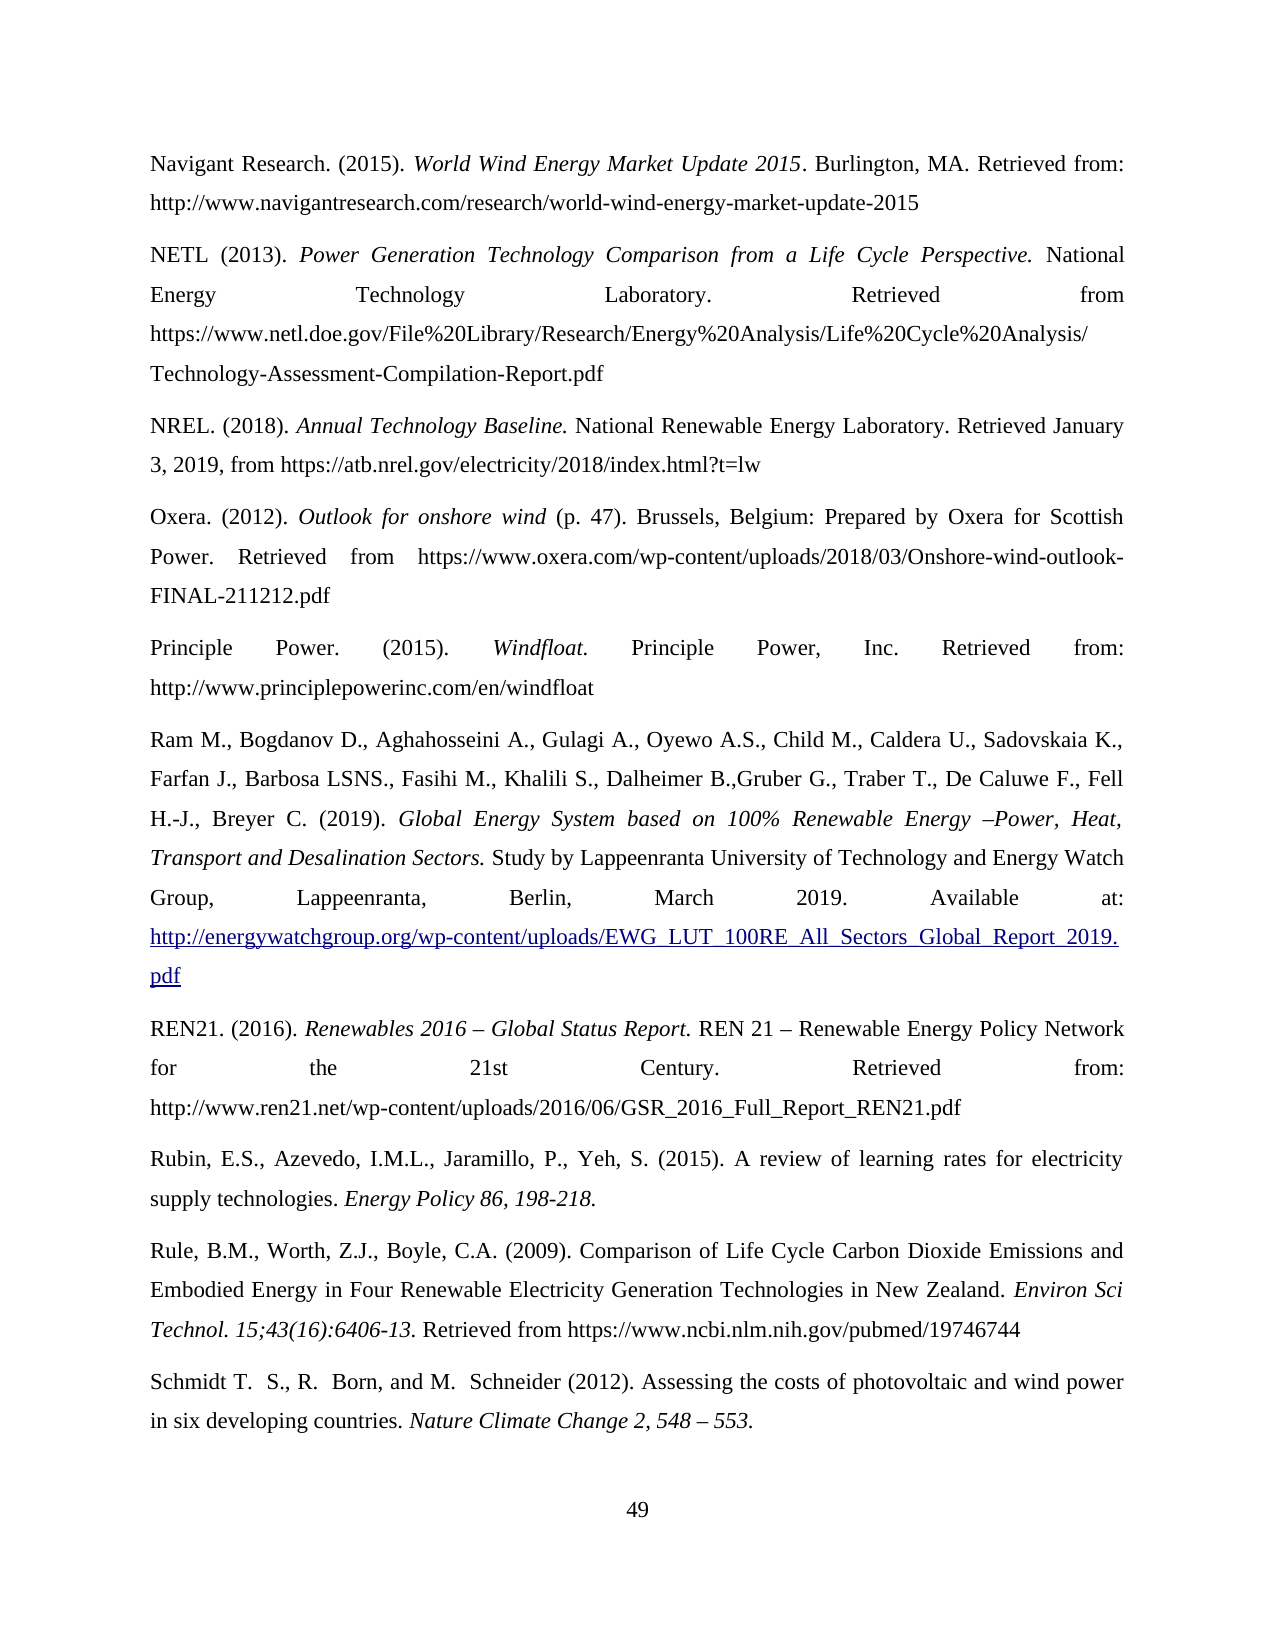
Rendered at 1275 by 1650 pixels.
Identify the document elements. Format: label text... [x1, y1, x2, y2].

text Schmidt T. S., R. Born, and M. Schneider (2012). Assessing the costs of photovoltaic and wind power in six developing countries. Nature Climate Change 2, 548 – 553. [150, 1368, 1125, 1434]
text NETL (2013). Power Generation Technology Comparison from a Life Cycle Perspective. National Energy Technology Laboratory. Retrieved from https://www.netl.doe.gov/File%20Library/Research/Energy%20Analysis/Life%20Cycle%20Analysis/Technology-Assessment-Compilation-Report.pdf [150, 241, 1125, 386]
text Navigant Research. (2015). World Wind Energy Market Update 2015. Burlington, MA. Retrieved from: http://www.navigantresearch.com/research/world-wind-energy-market-update-2015 [150, 150, 1125, 216]
text Principle Power. (2015). Windfloat. Principle Power, Inc. Retrieved from: http://www.principlepowerinc.com/en/windfloat [150, 634, 1125, 700]
text Ram M., Bogdanov D., Aghahosseini A., Gulagi A., Oyewo A.S., Child M., Caldera U., Sadovskaia K., Farfan J., Barbosa LSNS., Fasihi M., Khalili S., Dalheimer B.,Gruber G., Traber T., De Caluwe F., Fell H.-J., Breyer C. (2019). Global Energy System based on 100% Renewable Energy –Power, Heat, Transport and Desalination Sectors. Study by Lappeenranta University of Technology and Energy Watch Group, Lappeenranta, Berlin, March 2019. Available at: http://energywatchgroup.org/wp-content/uploads/EWG_LUT_100RE_All_Sectors_Global_Report_2019.pdf [150, 726, 1125, 989]
text Rubin, E.S., Azevedo, I.M.L., Jaramillo, P., Yeh, S. (2015). A review of learning rates for electricity supply technologies. Energy Policy 86, 198-218. [150, 1146, 1125, 1211]
text Rule, B.M., Worth, Z.J., Boyle, C.A. (2009). Comparison of Life Cycle Carbon Dioxide Emissions and Embodied Energy in Four Renewable Electricity Generation Technologies in New Zealand. Environ Sci Technol. 15;43(16):6406-13. Retrieved from https://www.ncbi.nlm.nih.gov/pubmed/19746744 [150, 1237, 1125, 1342]
text Oxera. (2012). Outlook for onshore wind (p. 47). Brussels, Belgium: Prepared by Oxera for Scottish Power. Retrieved from https://www.oxera.com/wp-content/uploads/2018/03/Onshore-wind-outlook-FINAL-211212.pdf [150, 503, 1125, 609]
text REN21. (2016). Renewables 2016 – Global Status Report. REN 21 – Renewable Energy Policy Network for the 21st Century. Retrieved from: http://www.ren21.net/wp-content/uploads/2016/06/GSR_2016_Full_Report_REN21.pdf [150, 1014, 1125, 1120]
text NREL. (2018). Annual Technology Baseline. National Renewable Energy Laboratory. Retrieved January 3, 2019, from https://atb.nrel.gov/electricity/2018/index.html?t=lw [150, 412, 1125, 478]
